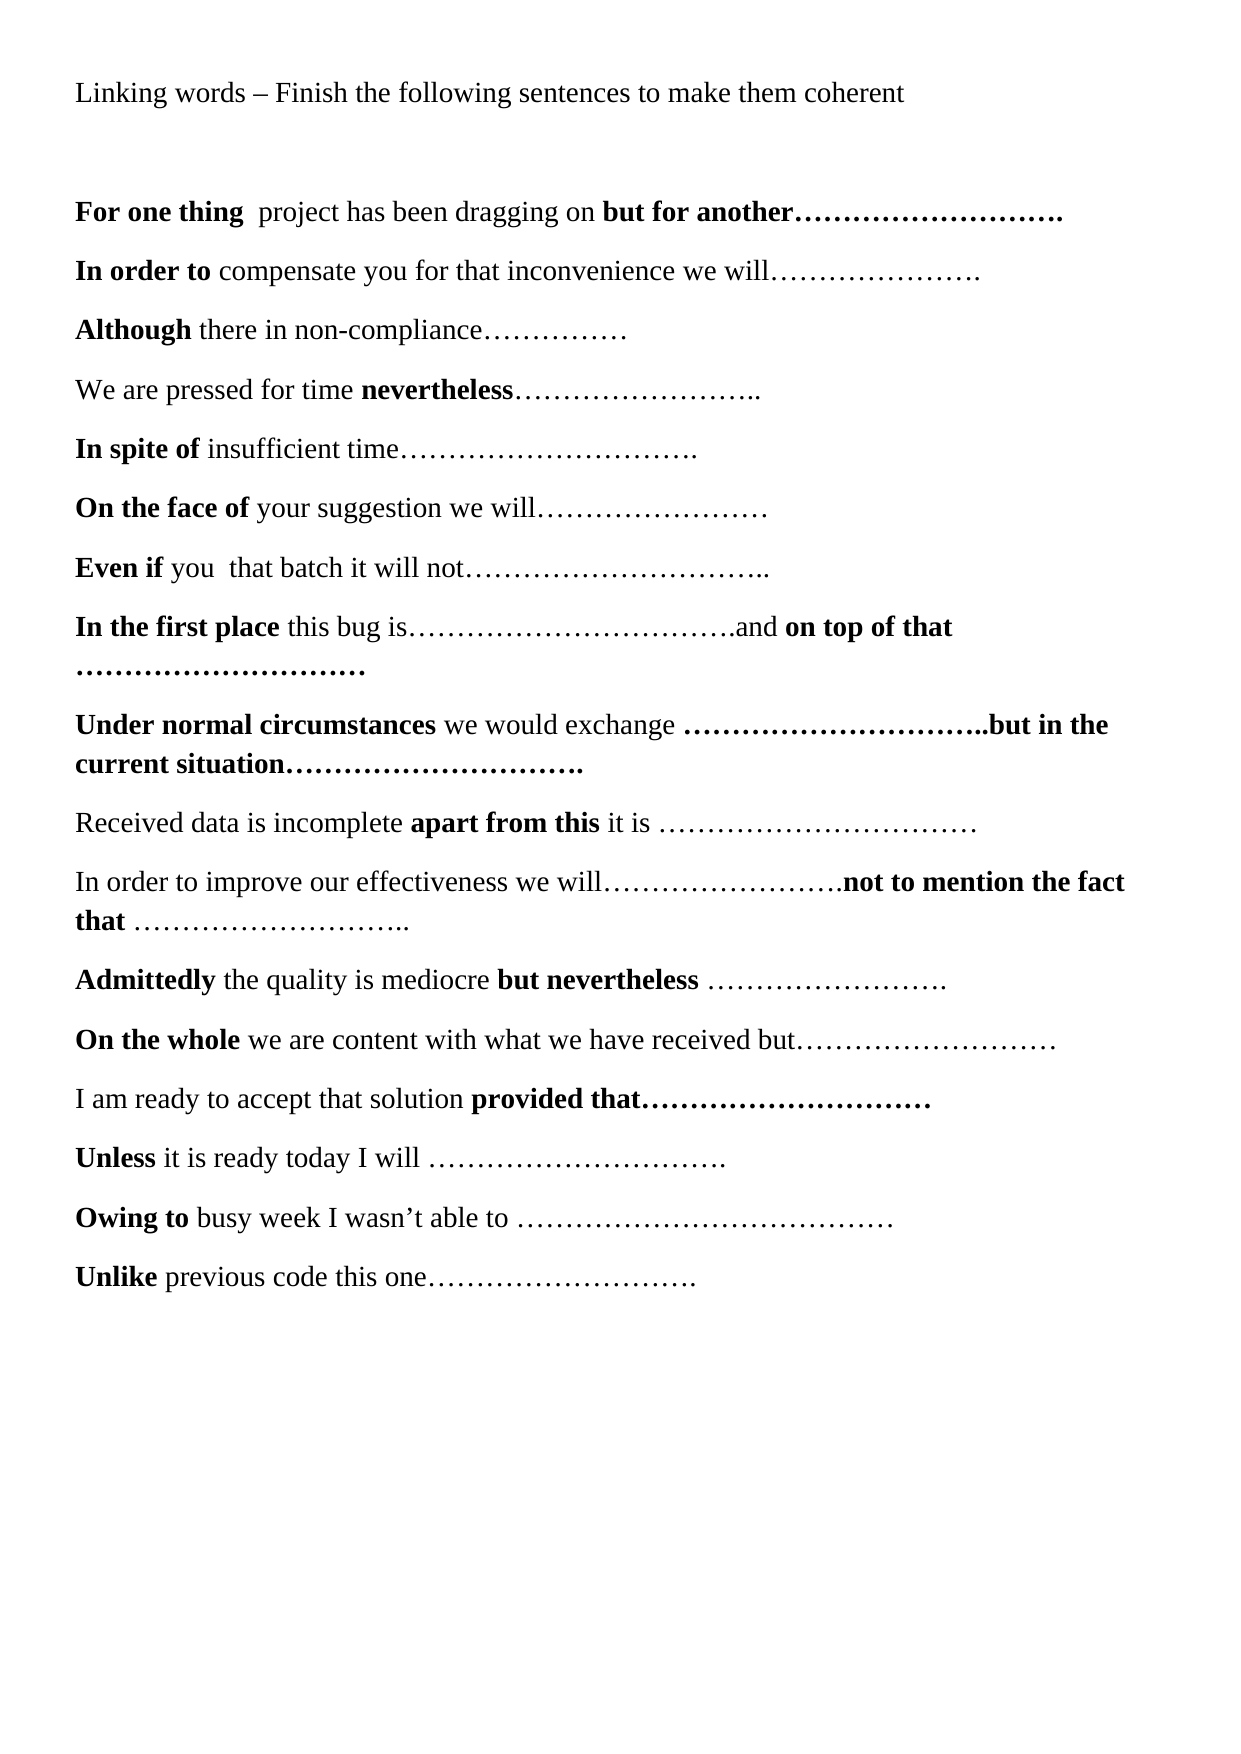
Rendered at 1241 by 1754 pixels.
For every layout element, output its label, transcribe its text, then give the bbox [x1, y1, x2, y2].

text In spite of insufficient time…………………………. [75, 431, 1165, 465]
text Owing to busy week I wasn’t able to ………………………………… [75, 1200, 1165, 1233]
text Under normal circumstances we would exchange …………………………..but in the current situation…………………………. [75, 707, 1165, 779]
text I am ready to accept that solution provided that………………………… [75, 1081, 1165, 1115]
text In the first place this bug is…………………………….and on top of that ………………………… [75, 609, 1165, 681]
text For one thing project has been dragging on but for another………………………. [75, 194, 1165, 227]
text Although there in non-compliance…………… [75, 312, 1165, 346]
text Admittedly the quality is mediocre but nevertheless ……………………. [75, 962, 1165, 996]
text Unless it is ready today I will …………………………. [75, 1141, 1165, 1174]
text Unlike previous code this one………………………. [75, 1259, 1165, 1293]
text On the face of your suggestion we will…………………… [75, 491, 1165, 524]
text Linking words – Finish the following sentences to make them coherent [75, 75, 1165, 108]
text We are pressed for time nevertheless…………………….. [75, 372, 1165, 405]
text In order to compensate you for that inconvenience we will…………………. [75, 253, 1165, 287]
text Received data is incomplete apart from this it is …………………………… [75, 805, 1165, 839]
text In order to improve our effectiveness we will…………………….not to mention the fact that ……………………….. [75, 864, 1165, 937]
text On the whole we are content with what we have received but……………………… [75, 1022, 1165, 1055]
text Even if you that batch it will not………………………….. [75, 550, 1165, 583]
